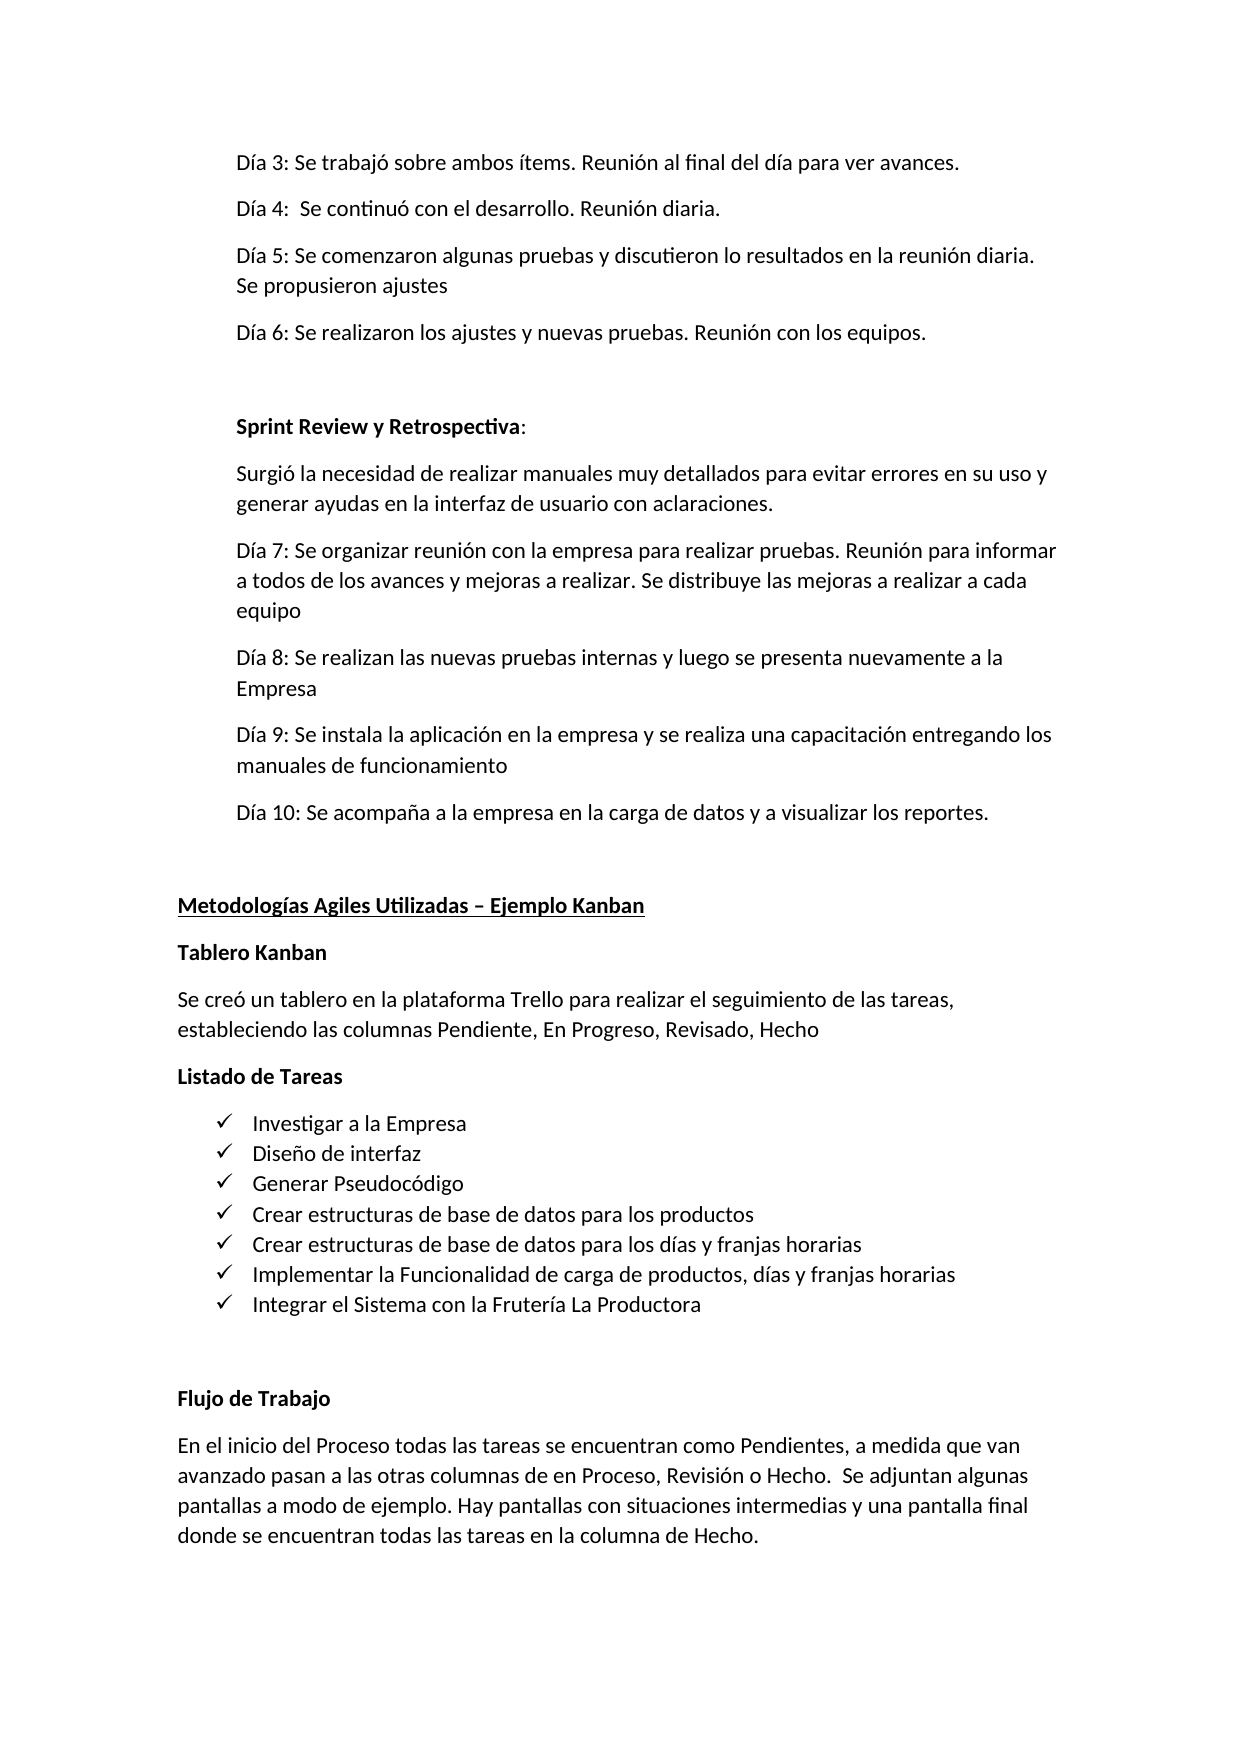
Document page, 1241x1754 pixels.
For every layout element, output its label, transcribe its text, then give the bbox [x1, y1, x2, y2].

text Día 10: Se acompaña a la empresa en la carga de datos y a visualizar los reportes. [177, 798, 1063, 826]
text Día 9: Se instala la aplicación en la empresa y se realiza una capacitación entregando los manuales de funcionamiento [177, 721, 1063, 779]
text Día 3: Se trabajó sobre ambos ítems. Reunión al final del día para ver avances. [177, 148, 1063, 176]
text Metodologías Agiles Utilizadas – Ejemplo Kanban [177, 891, 1063, 919]
text En el inicio del Proceso todas las tareas se encuentran como Pendientes, a medida que van avanzado pasan a las otras columnas de en Proceso, Revisión o Hecho. Se adjuntan algunas pantallas a modo de ejemplo. Hay pantallas con situaciones intermedias y una pantalla final donde se encuentran todas las tareas en la columna de Hecho. [177, 1431, 1063, 1549]
text Día 8: Se realizan las nuevas pruebas internas y luego se presenta nuevamente a la Empresa [177, 643, 1063, 702]
list Investigar a la Empresa [215, 1109, 1063, 1137]
list Diseño de interfaz [215, 1139, 1063, 1167]
text Día 5: Se comenzaron algunas pruebas y discutieron lo resultados en la reunión diaria. Se propusieron ajustes [177, 241, 1063, 299]
text Sprint Review y Retrospectiva: [177, 412, 1063, 440]
text Día 6: Se realizaron los ajustes y nuevas pruebas. Reunión con los equipos. [177, 318, 1063, 346]
text Se creó un tablero en la plataforma Trello para realizar el seguimiento de las tareas, estableciendo las columnas Pendiente, En Progreso, Revisado, Hecho [177, 985, 1063, 1043]
list Crear estructuras de base de datos para los días y franjas horarias [215, 1230, 1063, 1258]
text Flujo de Trabajo [177, 1384, 1063, 1412]
text Surgió la necesidad de realizar manuales muy detallados para evitar errores en su uso y generar ayudas en la interfaz de usuario con aclaraciones. [177, 459, 1063, 517]
list Crear estructuras de base de datos para los productos [215, 1200, 1063, 1228]
list Integrar el Sistema con la Frutería La Productora [215, 1290, 1063, 1318]
list Generar Pseudocódigo [215, 1169, 1063, 1197]
list Implementar la Funcionalidad de carga de productos, días y franjas horarias [215, 1260, 1063, 1288]
text Día 7: Se organizar reunión con la empresa para realizar pruebas. Reunión para informar a todos de los avances y mejoras a realizar. Se distribuye las mejoras a realizar a cada equipo [236, 536, 1063, 624]
text Listado de Tareas [177, 1062, 1063, 1090]
text Tablero Kanban [177, 938, 1063, 966]
text Día 4: Se continuó con el desarrollo. Reunión diaria. [177, 194, 1063, 222]
